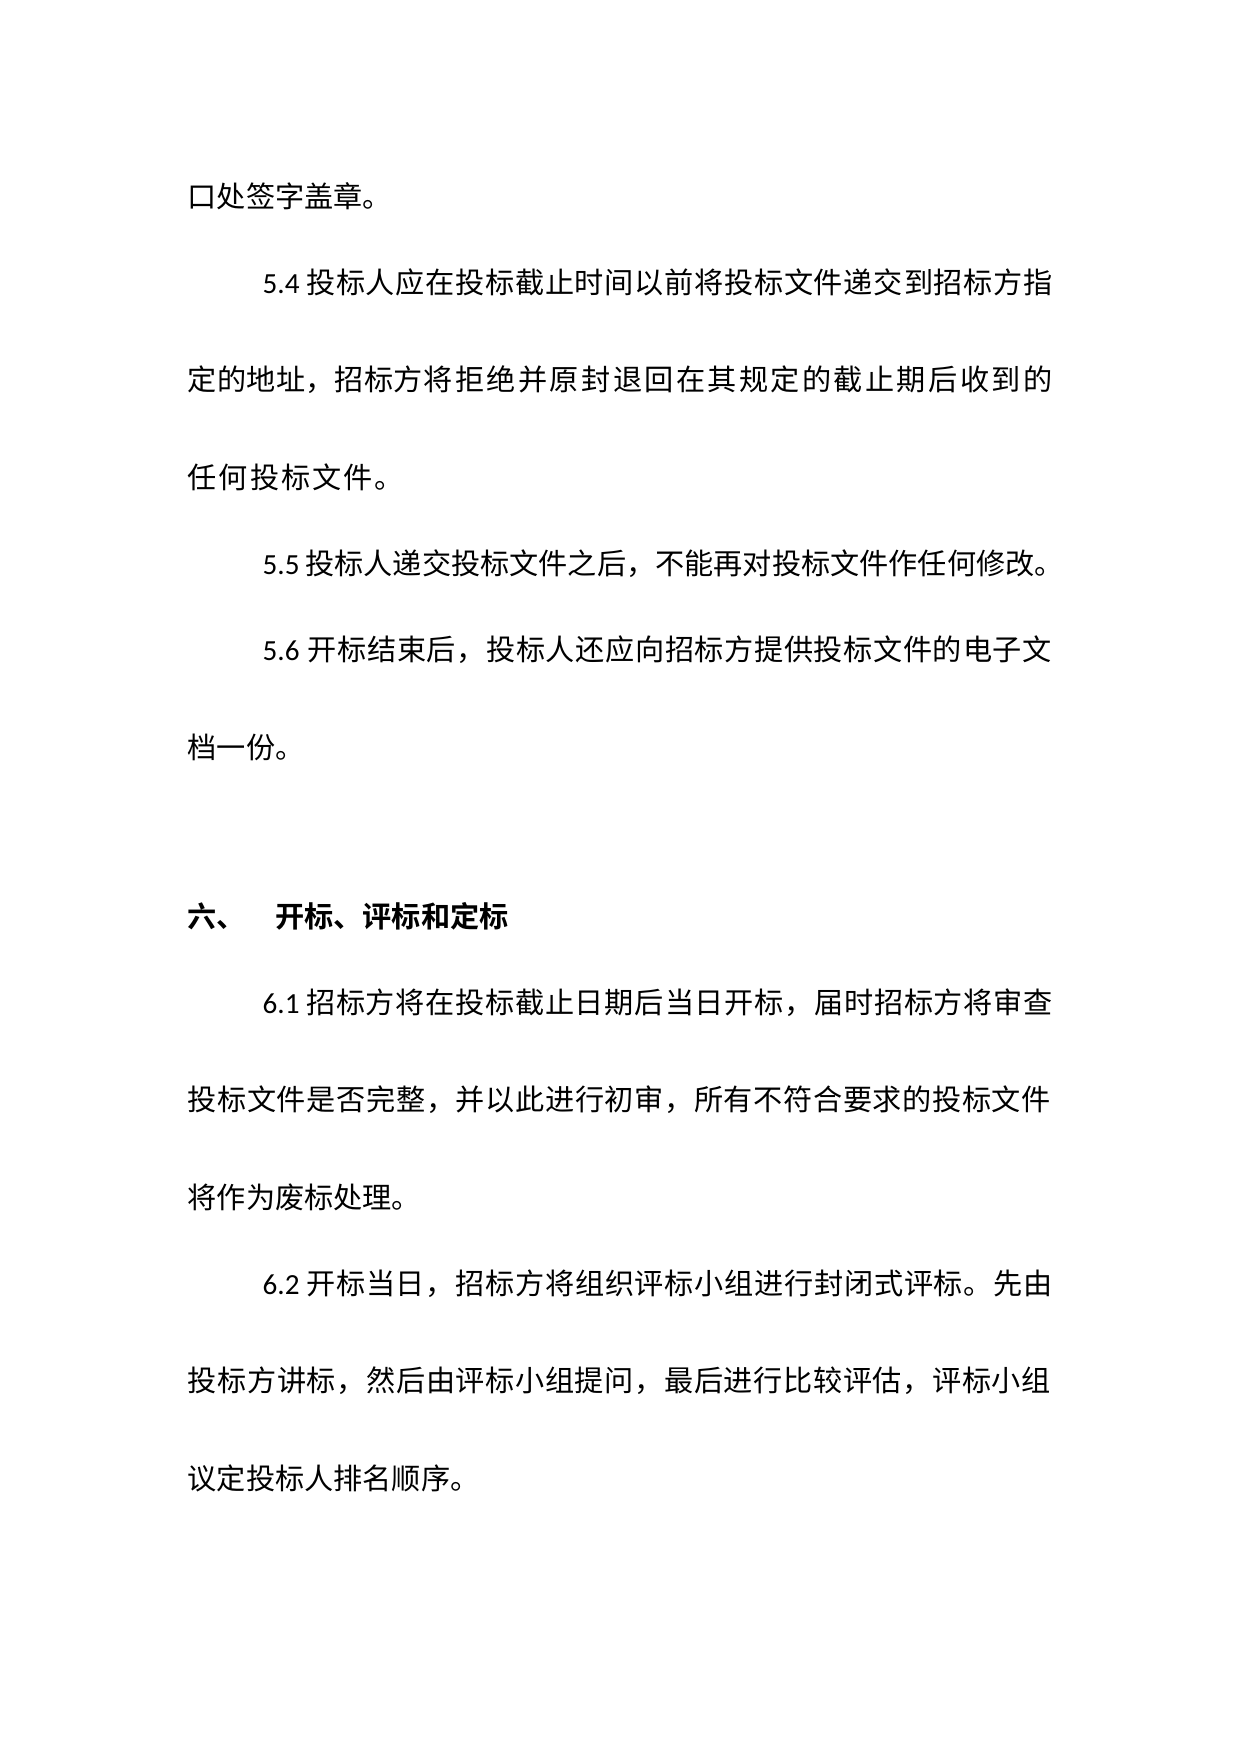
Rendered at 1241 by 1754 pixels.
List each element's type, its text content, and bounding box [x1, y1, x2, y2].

text 5.3投标人应准备一份投标正本文件和6份副本文件，并标明“正本”或“副本”，若正本与副本不符，以正本为准。正本文件和副本文件均需由投标人签字盖章，并分别用信封密封，在信封封口处签字盖章。 [187, 162, 1053, 227]
text 6.2开标当日，招标方将组织评标小组进行封闭式评标。先由投标方讲标，然后由评标小组提问，最后进行比较评估，评标小组议定投标人排名顺序。 [187, 1249, 1053, 1509]
text 5.6 开标结束后，投标人还应向招标方提供投标文件的电子文档一份。 [187, 615, 1053, 778]
text 5.4投标人应在投标截止时间以前将投标文件递交到招标方指定的地址，招标方将拒绝并原封退回在其规定的截止期后收到的任何投标文件。 [187, 248, 1053, 508]
list 开标、评标和定标 [187, 882, 1053, 947]
text 6.1招标方将在投标截止日期后当日开标，届时招标方将审查投标文件是否完整，并以此进行初审，所有不符合要求的投标文件将作为废标处理。 [187, 968, 1053, 1228]
text 5.5投标人递交投标文件之后，不能再对投标文件作任何修改。 [187, 529, 1053, 594]
